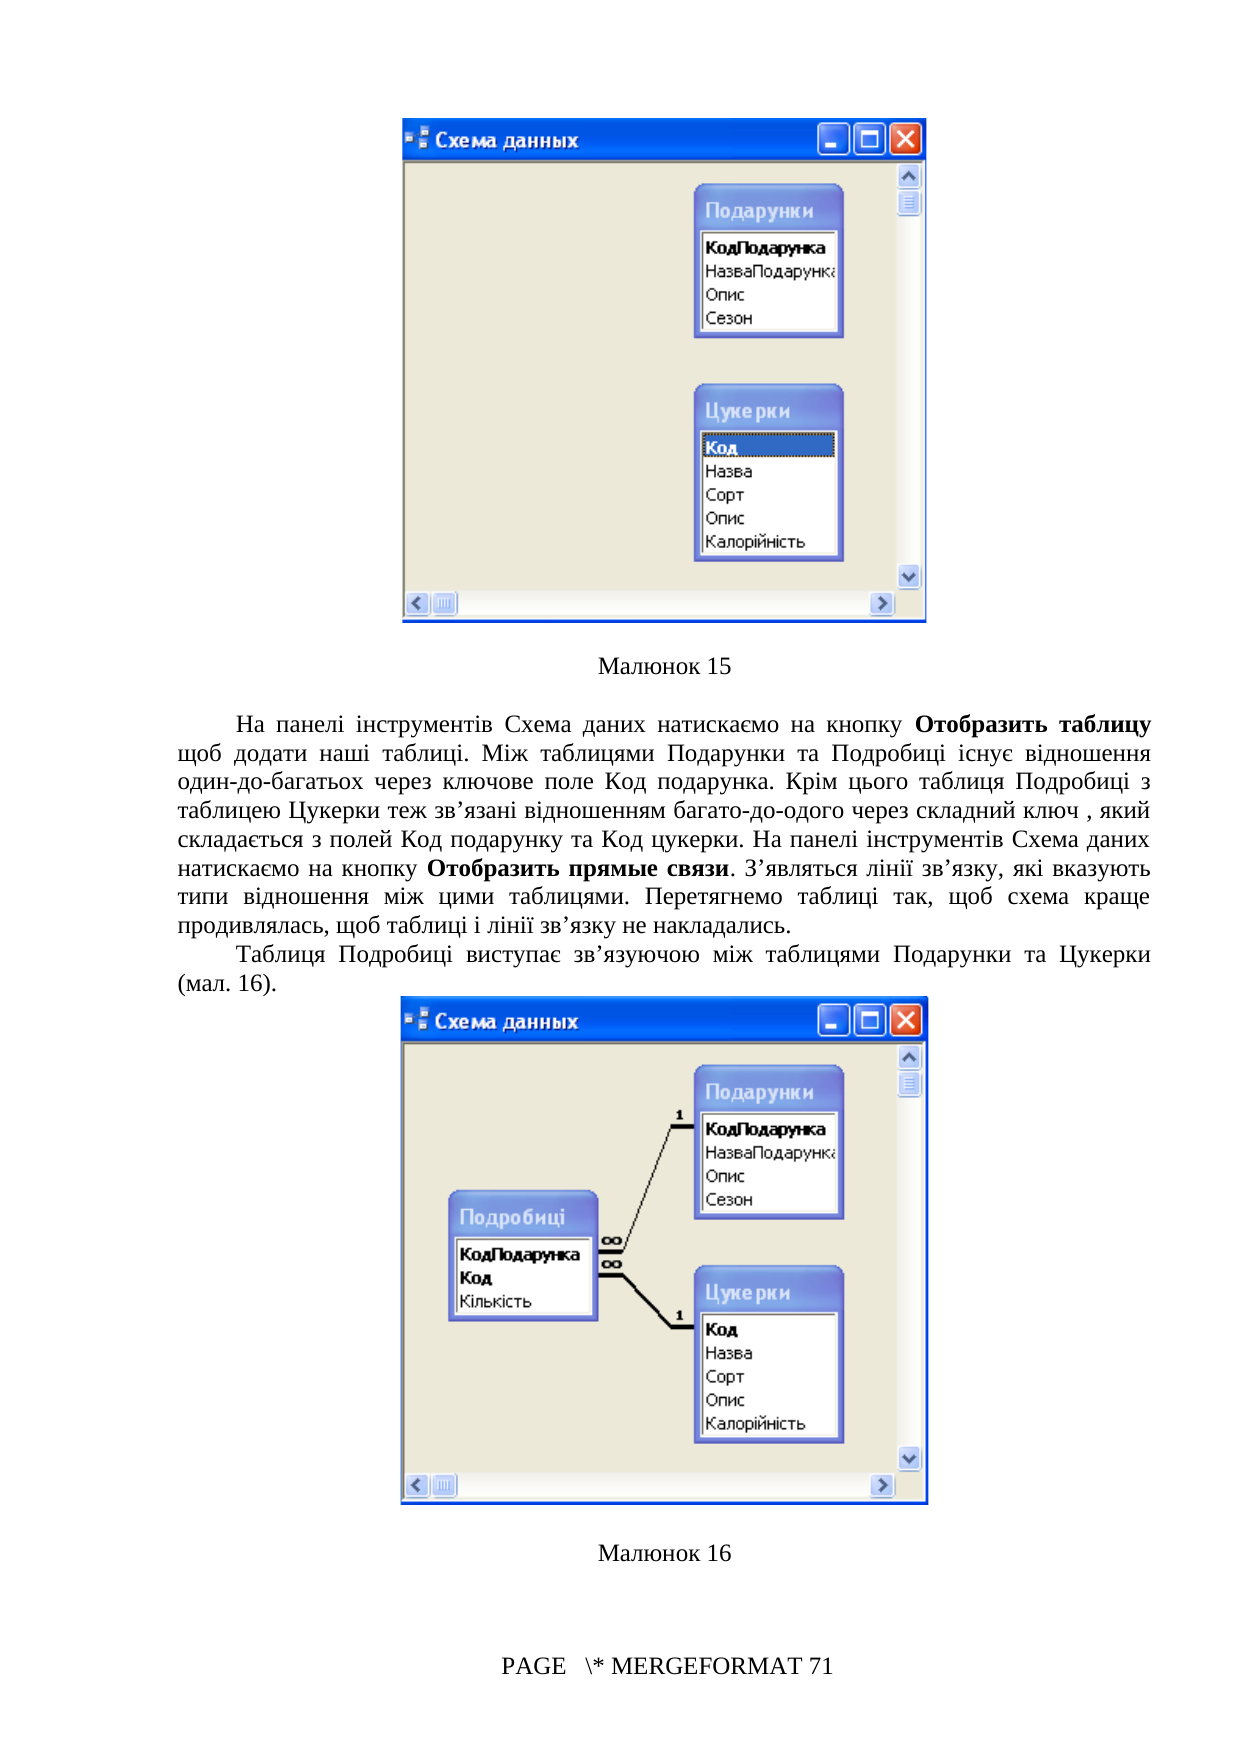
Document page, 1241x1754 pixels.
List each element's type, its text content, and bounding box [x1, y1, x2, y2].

picture [402, 118, 927, 623]
picture [400, 996, 929, 1505]
text Малюнок 16 [177, 1538, 1152, 1567]
text На панелі інструментів Схема даних натискаємо на кнопку Отобразить таблицу щоб додати наші таблиці. Між таблицями Подарунки та Подробиці існує відношення один-до-багатьох через ключове поле Код подарунка. Крім цього таблиця Подробиці з таблицею Цукерки теж зв’язані відношенням багато-до-одого через складний ключ , який складається з полей Код подарунку та Код цукерки. На панелі інструментів Схема даних натискаємо на кнопку Отобразить прямые связи. З’являться лінії зв’язку, які вказують типи відношення між цими таблицями. Перетягнемо таблиці так, щоб схема краще продивлялась, щоб таблиці і лінії зв’язку не накладались. [177, 709, 1152, 939]
text Таблиця Подробиці виступає зв’язуючою між таблицями Подарунки та Цукерки (мал. 16). [177, 939, 1152, 996]
text Малюнок 15 [177, 651, 1152, 680]
